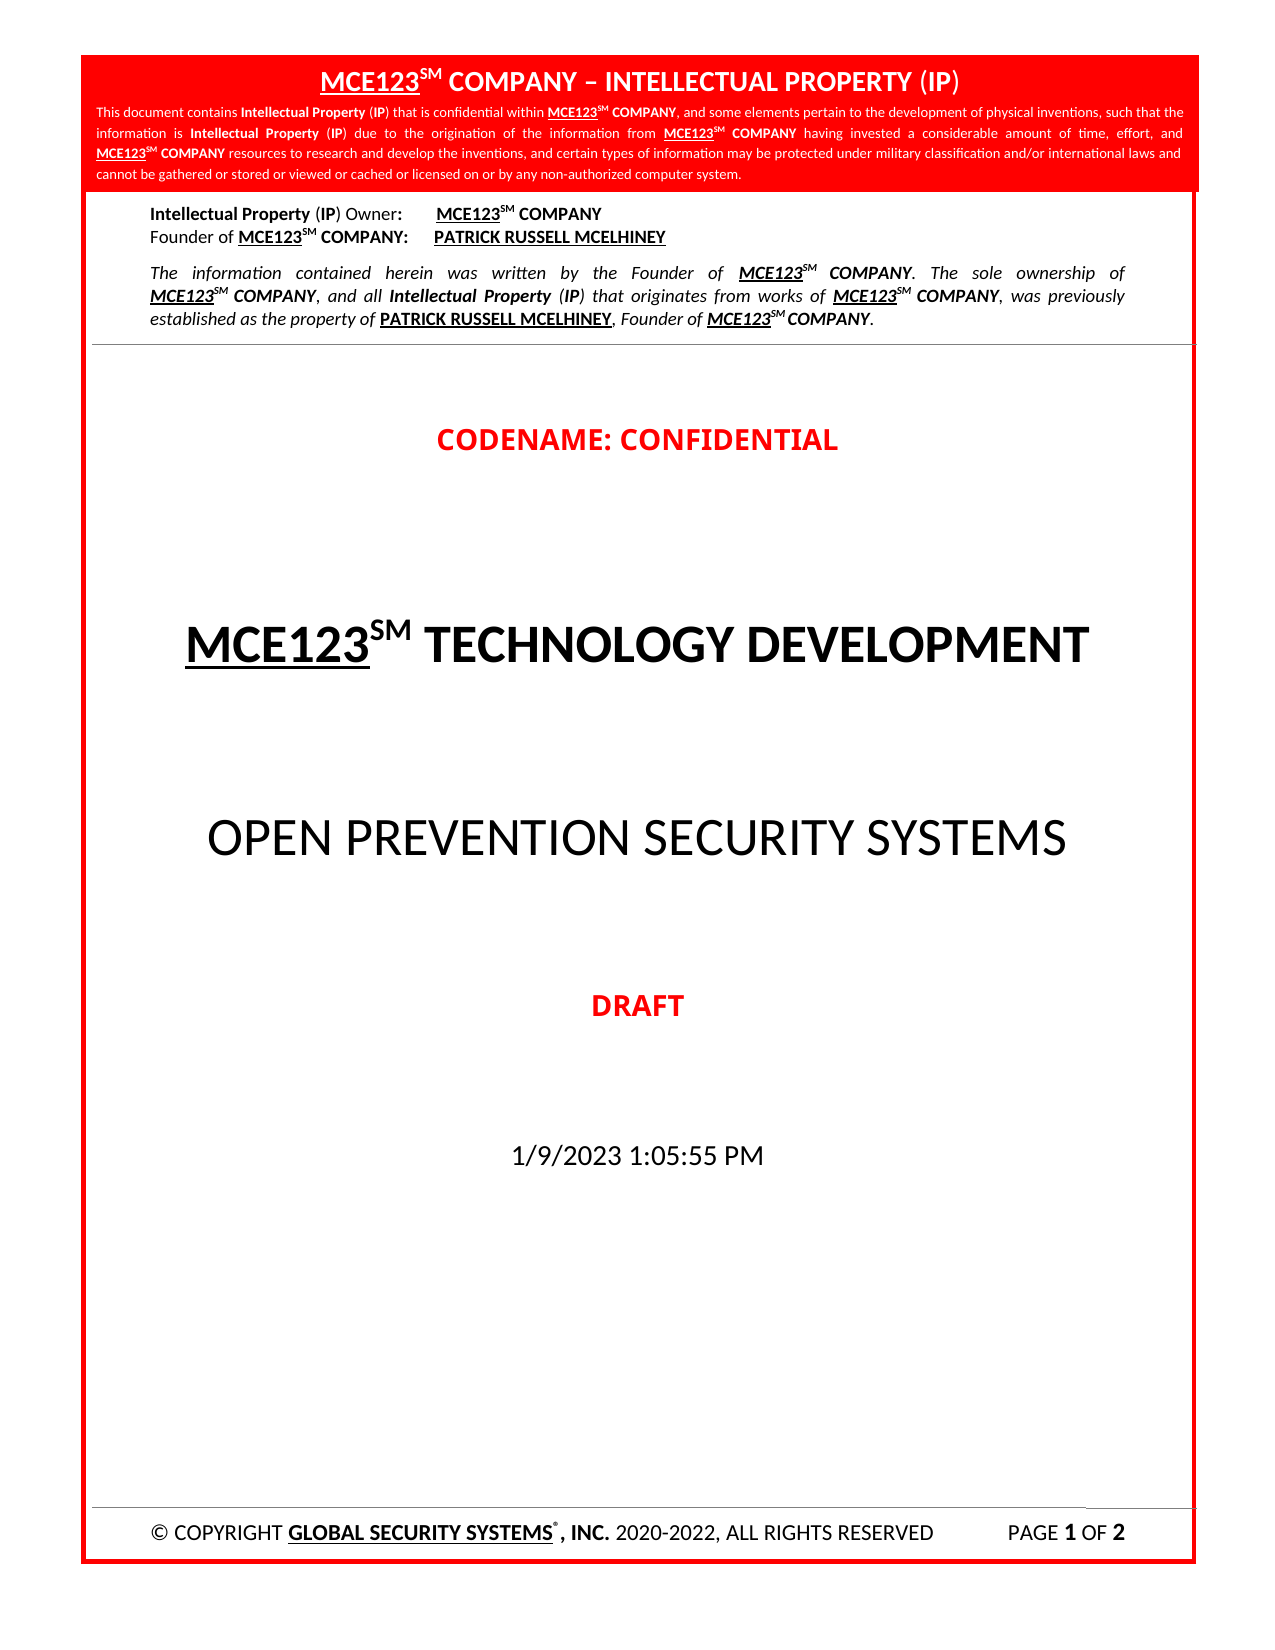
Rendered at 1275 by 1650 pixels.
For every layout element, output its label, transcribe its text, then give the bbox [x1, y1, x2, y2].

text OPEN PREVENTION SECURITY SYSTEMS [150, 803, 1125, 869]
text DRAFT [150, 985, 1125, 1025]
text MCE123SM TECHNOLOGY DEVELOPMENT [150, 609, 1125, 676]
text 1/9/2023 1:05:55 PM [150, 1137, 1125, 1172]
text CODENAME: CONFIDENTIAL [150, 419, 1125, 459]
